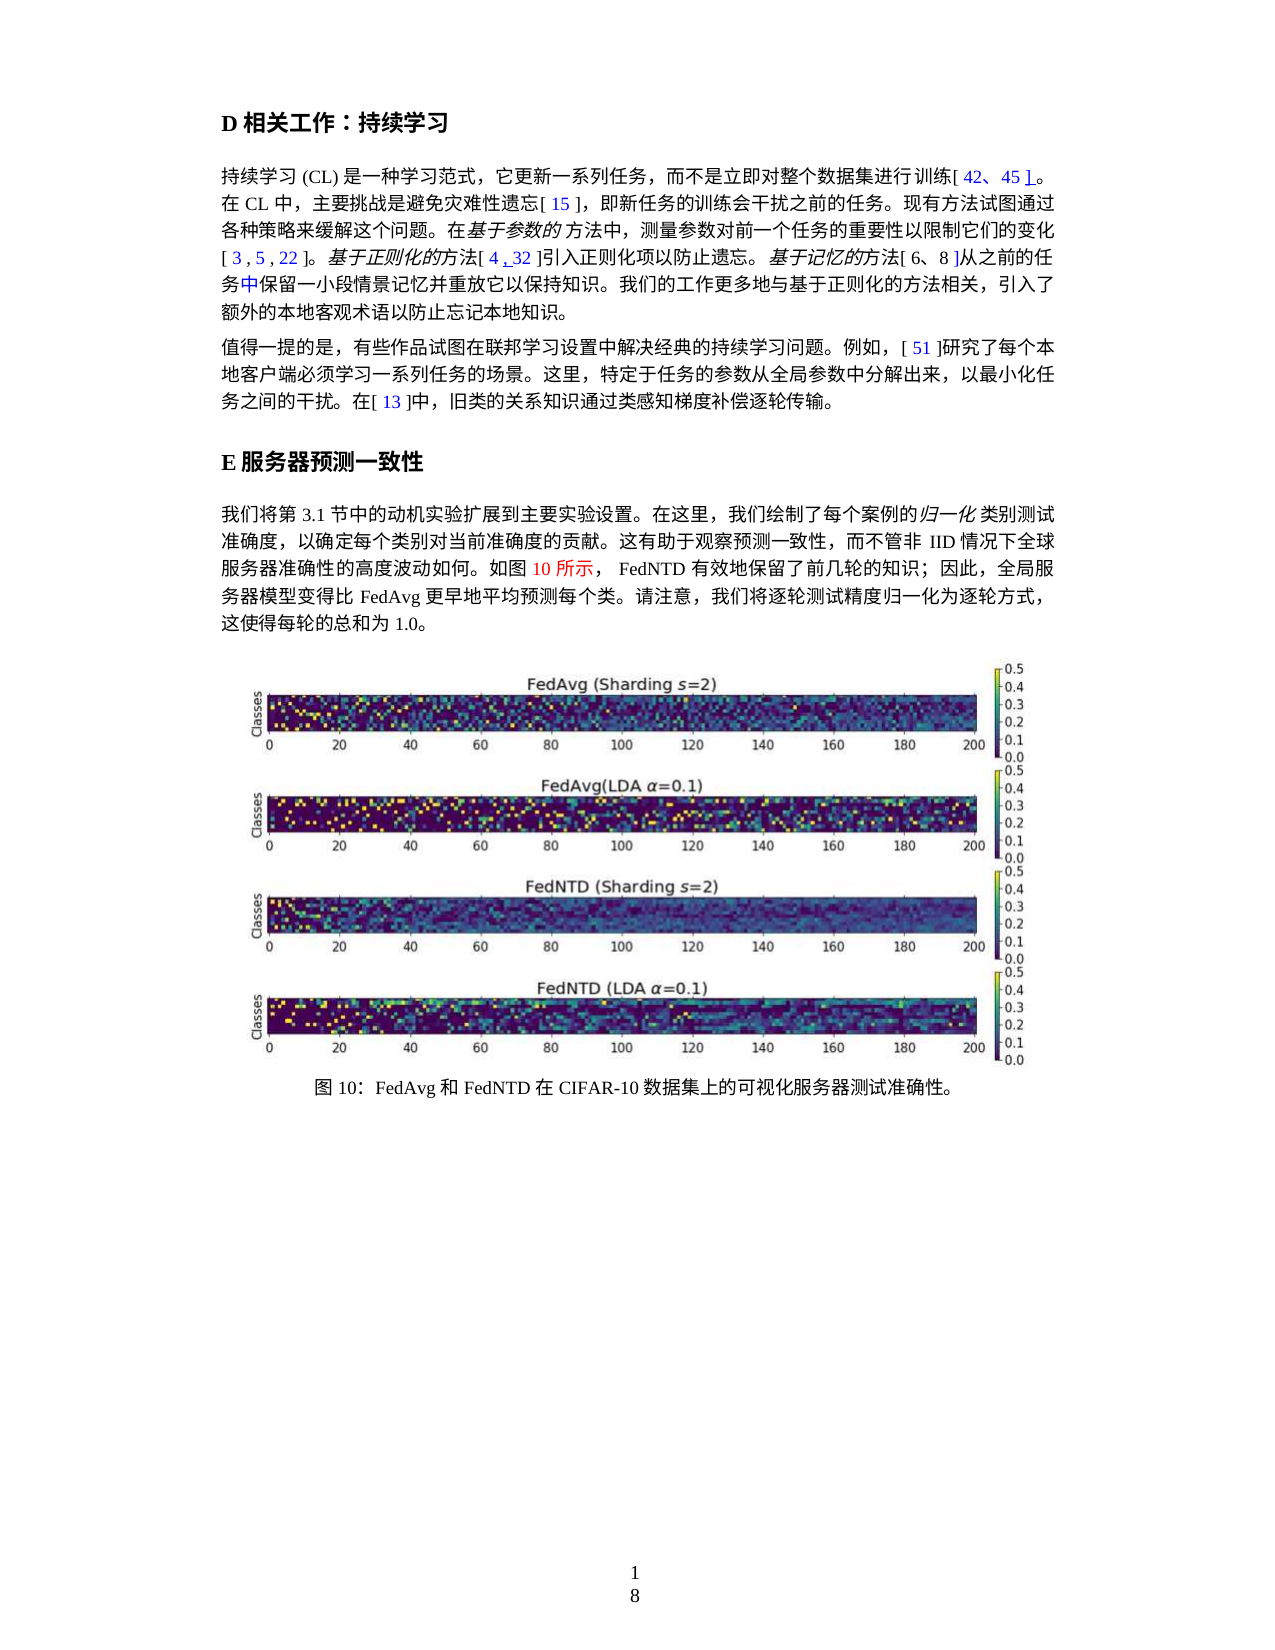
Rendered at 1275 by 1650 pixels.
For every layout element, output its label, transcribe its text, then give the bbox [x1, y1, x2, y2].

text 值得一提的是，有些作品试图在联邦学习设置中解决经典的持续学习问题。例如，[ 51 ]研究了每个本地客户端必须学习一系列任务的场景。这里，特定于任务的参数从全局参数中分解出来，以最小化任务之间的干扰。在[ 13 ]中，旧类的关系知识通过类感知梯度补偿逐轮传输。 [221, 333, 1055, 414]
text 图 10：FedAvg 和 FedNTD 在 CIFAR-10 数据集上的可视化服务器测试准确性。 [221, 1073, 1055, 1100]
text 我们将第 3.1 节中的动机实验扩展到主要实验设置。在这里，我们绘制了每个案例的归一化 类别测试准确度，以确定每个类别对当前准确度的贡献。这有助于观察预测一致性，而不管非 IID 情况下全球服务器准确性的高度波动如何。如图10 所示， FedNTD 有效地保留了前几轮的知识；因此，全局服务器模型变得比 FedAvg 更早地平均预测每个类。请注意，我们将逐轮测试精度归一化为逐轮方式，这使得每轮的总和为 1.0。 [221, 500, 1055, 636]
text 持续学习 (CL) 是一种学习范式，它更新一系列任务，而不是立即对整个数据集进行训练[ 42、45 ] 。在 CL 中，主要挑战是避免灾难性遗忘[ 15 ]，即新任务的训练会干扰之前的任务。现有方法试图通过各种策略来缓解这个问题。在基于参数的 方法中，测量参数对前一个任务的重要性以限制它们的变化[ 3 , 5 , 22 ]。基于正则化的方法[ 4 , 32 ]引入正则化项以防止遗忘。基于记忆的方法[ 6、8 ]从之前的任务中保留一小段情景记忆并重放它以保持知识。我们的工作更多地与基于正则化的方法相关，引入了额外的本地客观术语以防止忘记本地知识。 [221, 161, 1055, 324]
text E服务器预测一致性 [221, 443, 1055, 477]
text D 相关工作：持续学习 [221, 107, 1055, 138]
picture [246, 658, 1030, 1073]
